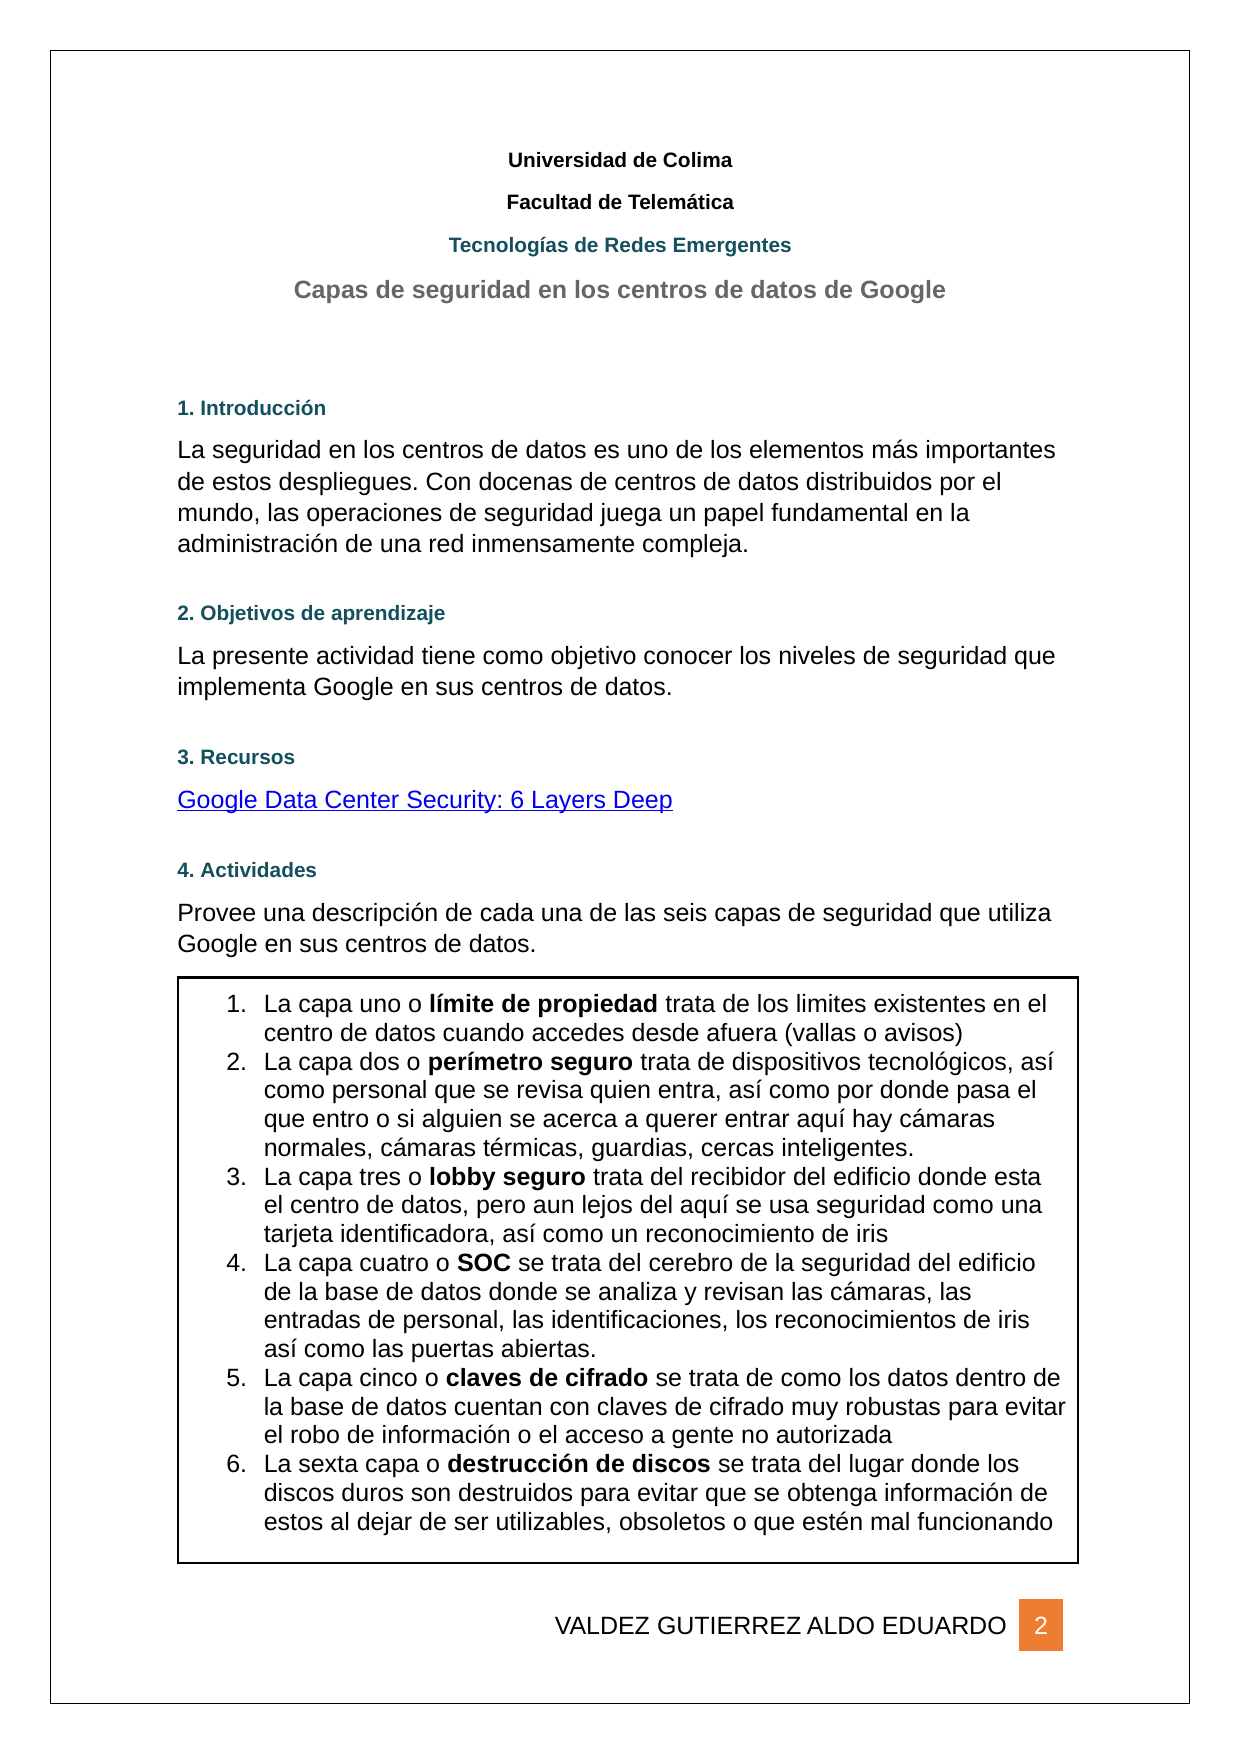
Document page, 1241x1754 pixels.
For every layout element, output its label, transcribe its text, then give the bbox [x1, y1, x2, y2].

text La seguridad en los centros de datos es uno de los elementos más importantes de estos despliegues. Con docenas de centros de datos distribuidos por el mundo, las operaciones de seguridad juega un papel fundamental en la administración de una red inmensamente compleja. [177, 435, 1063, 557]
table_header La capa uno o límite de propiedad trata de los limites existentes en el centro de datos cuando accedes desde afuera (vallas o avisos) La capa dos o perímetro seguro trata de dispositivos tecnológicos, así como personal que se revisa quien entra, así como por donde pasa el que entro o si alguien se acerca a querer entrar aquí hay cámaras normales, cámaras térmicas, guardias, cercas inteligentes. La capa tres o lobby seguro trata del recibidor del edificio donde esta el centro de datos, pero aun lejos del aquí se usa seguridad como una tarjeta identificadora, así como un reconocimiento de iris La capa cuatro o SOC se trata del cerebro de la seguridad del edificio de la base de datos donde se analiza y revisan las cámaras, las entradas de personal, las identificaciones, los reconocimientos de iris así como las puertas abiertas. La capa cinco o claves de cifrado se trata de como los datos dentro de la base de datos cuentan con claves de cifrado muy robustas para evitar el robo de información o el acceso a gente no autorizada La sexta capa o destrucción de discos se trata del lugar donde los discos duros son destruidos para evitar que se obtenga información de estos al dejar de ser utilizables, obsoletos o que estén mal funcionando [179, 979, 1077, 1562]
text Tecnologías de Redes Emergentes [177, 232, 1063, 256]
text Google Data Center Security: 6 Layers Deep [177, 785, 1063, 814]
text La presente actividad tiene como objetivo conocer los niveles de seguridad que implementa Google en sus centros de datos. [177, 641, 1063, 701]
subtitle 3. Recursos [177, 745, 1063, 769]
text Capas de seguridad en los centros de datos de Google [177, 275, 1063, 304]
subtitle 2. Objetivos de aprendizaje [177, 601, 1063, 625]
text Provee una descripción de cada una de las seis capas de seguridad que utiliza Google en sus centros de datos. [177, 898, 1063, 957]
text Facultad de Telemática [177, 190, 1063, 214]
subtitle 4. Actividades [177, 858, 1063, 882]
subtitle 1. Introducción [177, 395, 1063, 419]
text Universidad de Colima [177, 147, 1063, 171]
